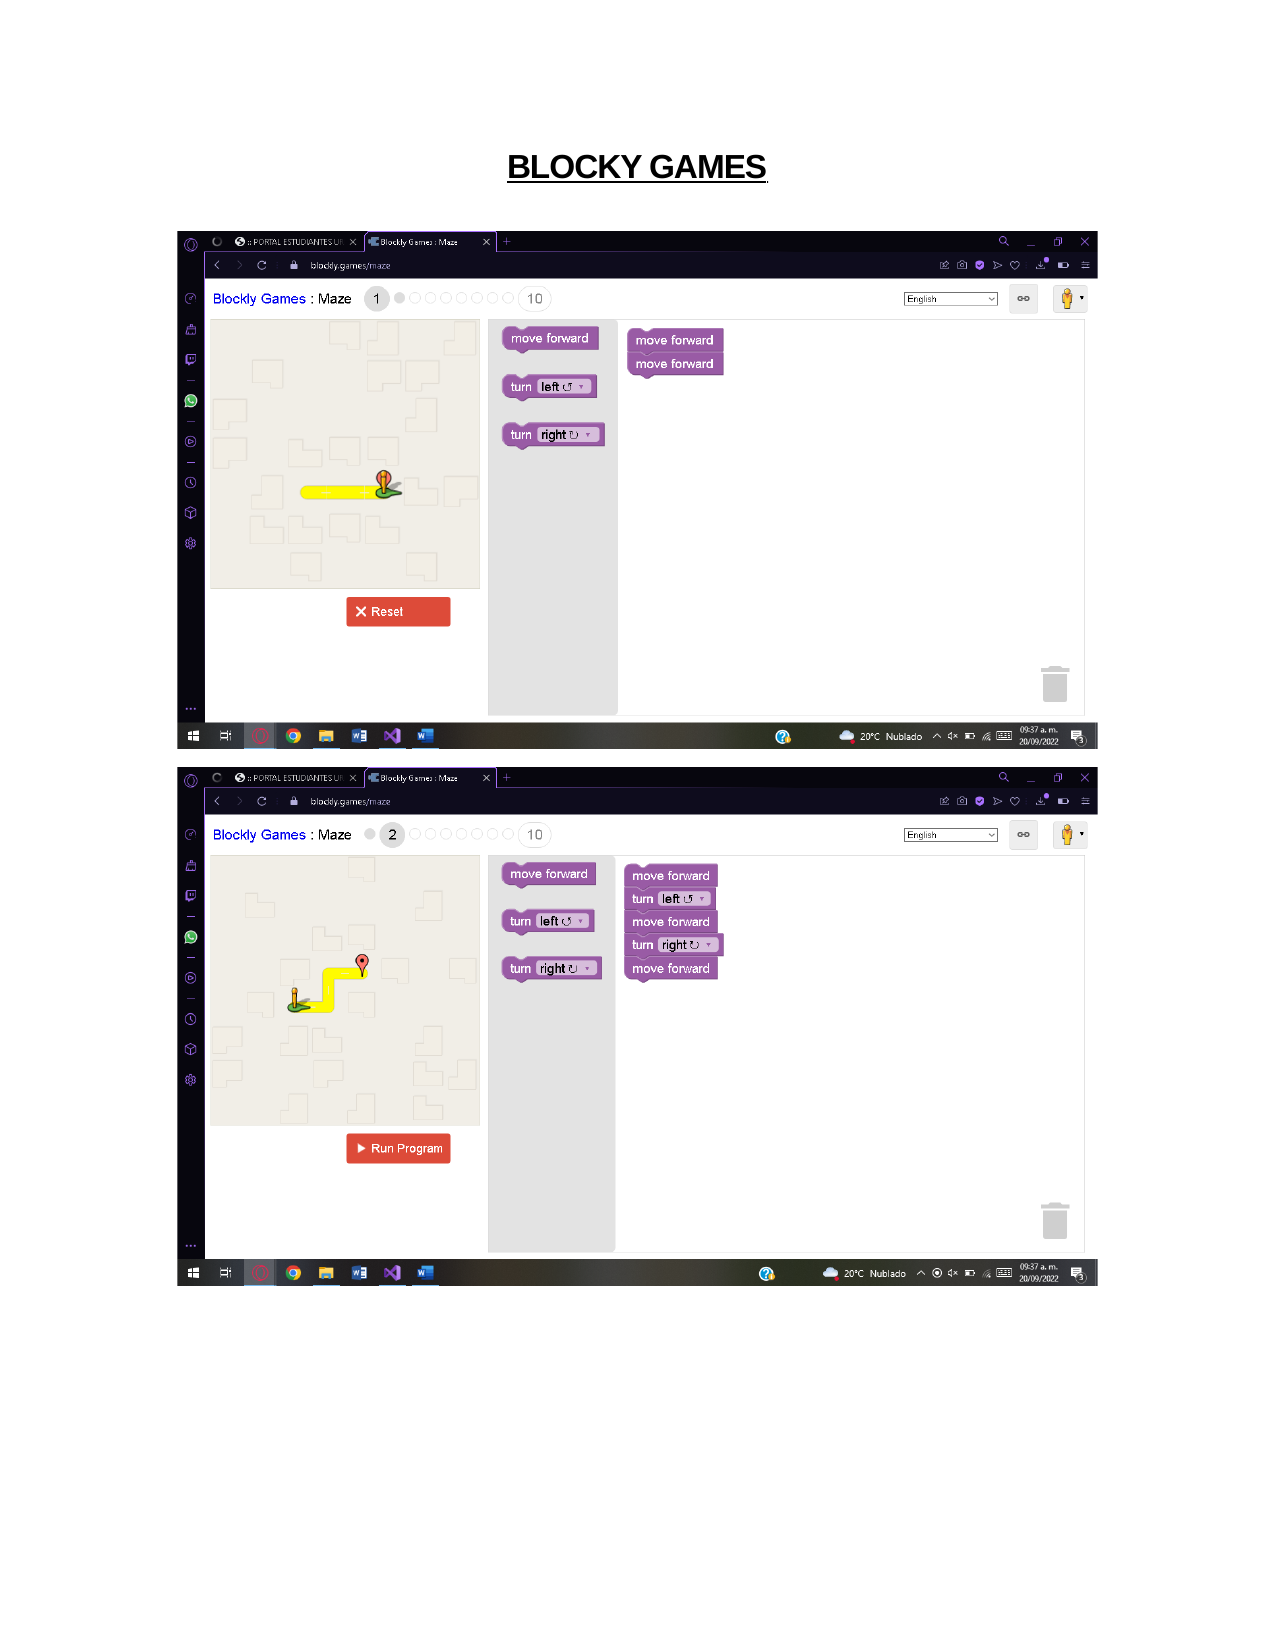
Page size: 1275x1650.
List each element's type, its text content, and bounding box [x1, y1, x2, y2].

picture [177, 231, 1098, 749]
title BLOCKY GAMES [177, 148, 1098, 186]
picture [177, 767, 1098, 1286]
